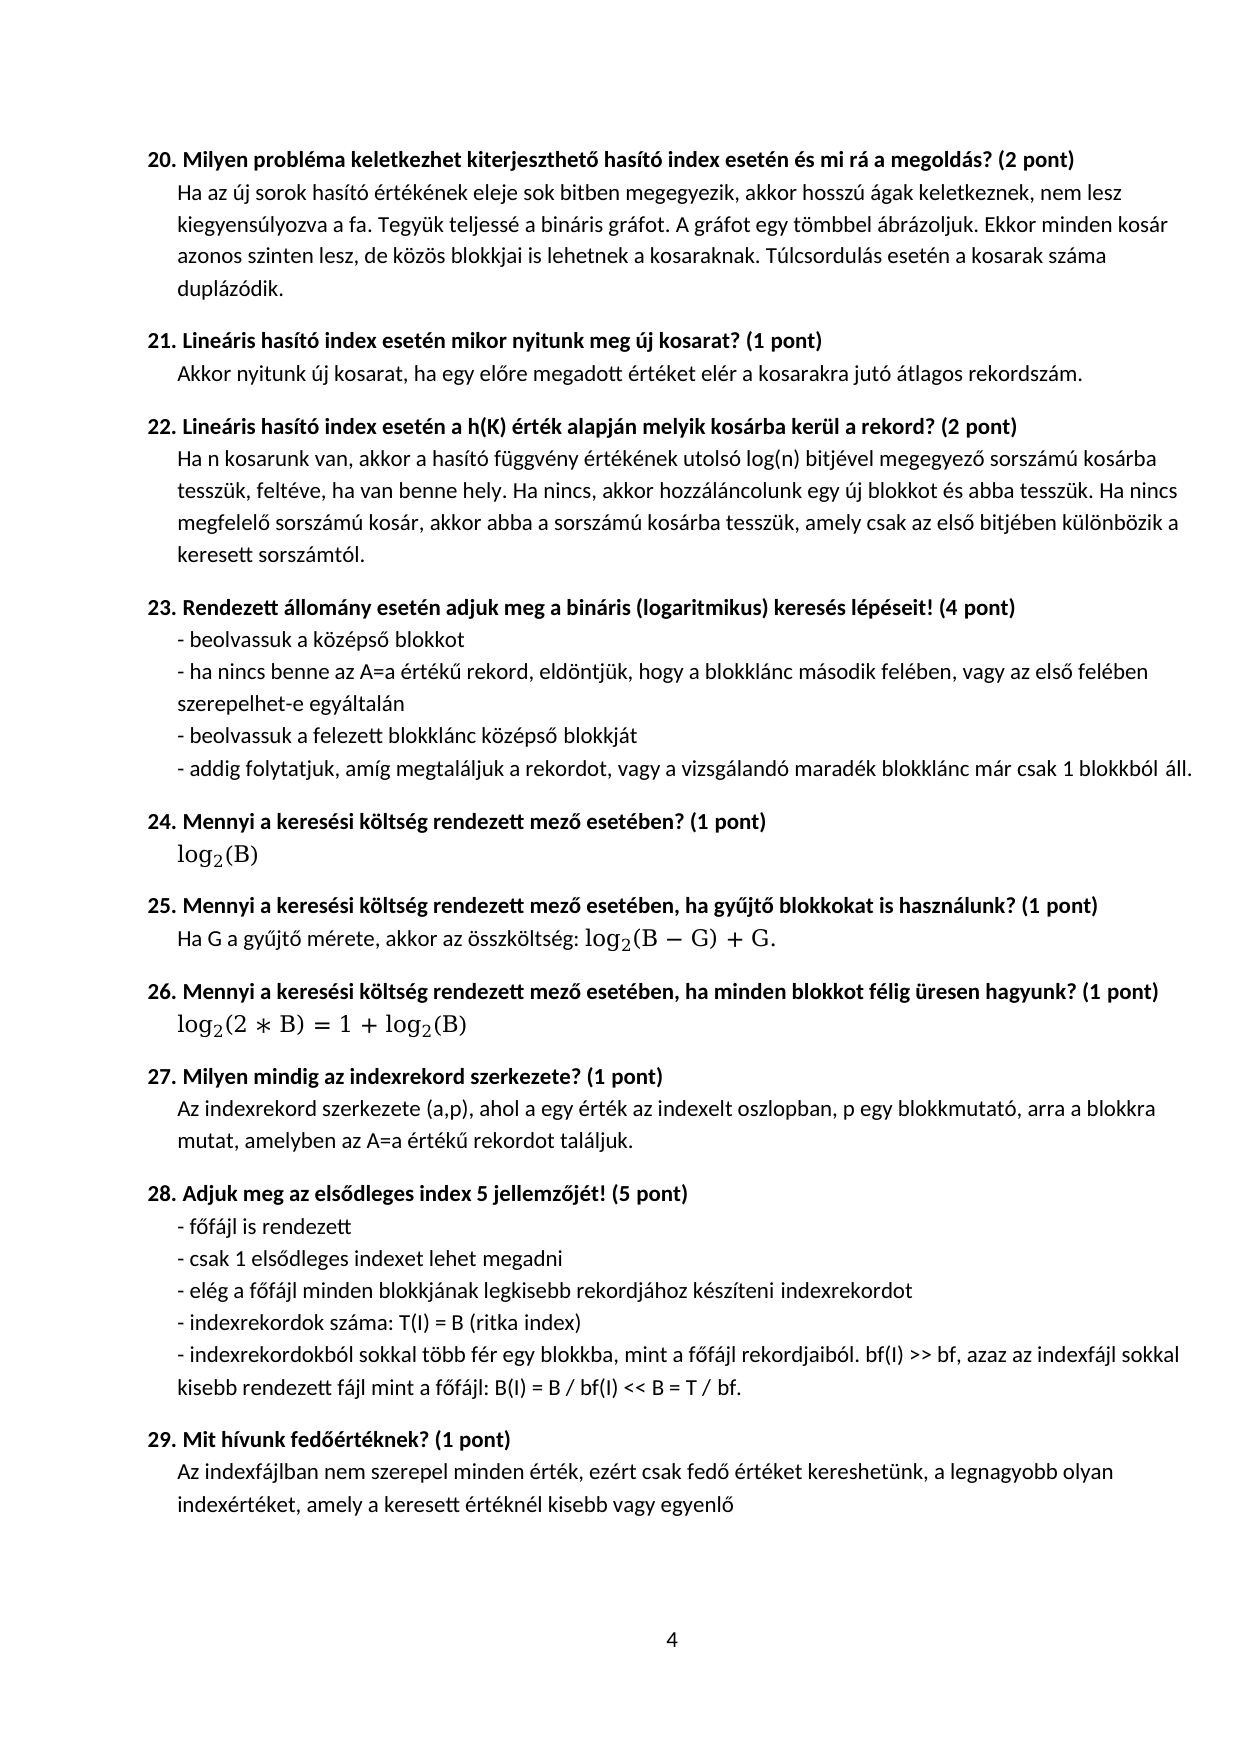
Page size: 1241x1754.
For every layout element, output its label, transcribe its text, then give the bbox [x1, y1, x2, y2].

list főfájl is rendezett [177, 1212, 1226, 1240]
text tesszük, feltéve, ha van benne hely. Ha nincs, akkor hozzáláncolunk egy új blokkot és abba tesszük. Ha nincs megfelelő sorszámú kosár, akkor abba a sorszámú kosárba tesszük, amely csak az első bitjében különbözik a keresett sorszámtól. [177, 476, 1181, 569]
text Ha az új sorok hasító értékének eleje sok bitben megegyezik, akkor hosszú ágak keletkeznek, nem lesz [177, 178, 1226, 206]
text log2(B) [177, 839, 1226, 870]
text kiegyensúlyozva a fa. Tegyük teljessé a bináris gráfot. A gráfot egy tömbbel ábrázoljuk. Ekkor minden kosár azonos szinten lesz, de közös blokkjai is lehetnek a kosaraknak. Túlcsordulás esetén a kosarak száma [177, 210, 1171, 269]
list Mit hívunk fedőértéknek? (1 pont) [147, 1425, 1226, 1453]
text Ha G a gyűjtő mérete, akkor az összköltség: log2(B − G) + G. [177, 923, 1226, 955]
list elég a főfájl minden blokkjának legkisebb rekordjához készíteni indexrekordot [177, 1276, 1226, 1304]
list addig folytatjuk, amíg megtaláljuk a rekordot, vagy a vizsgálandó maradék blokklánc már csak 1 blokkból áll. [177, 754, 1226, 782]
list Rendezett állomány esetén adjuk meg a bináris (logaritmikus) keresés lépéseit! (4 pont) [147, 593, 1226, 621]
list indexrekordok száma: T(I) = B (ritka index) [177, 1308, 1226, 1336]
list beolvassuk a középső blokkot [177, 625, 1226, 653]
list Milyen probléma keletkezhet kiterjeszthető hasító index esetén és mi rá a megoldás? (2 pont) [147, 145, 1226, 173]
list Mennyi a keresési költség rendezett mező esetében? (1 pont) [147, 807, 1226, 835]
list Mennyi a keresési költség rendezett mező esetében, ha gyűjtő blokkokat is használunk? (1 pont) [147, 891, 1226, 919]
list beolvassuk a felezett blokklánc középső blokkját [177, 722, 1226, 749]
list ha nincs benne az A=a értékű rekord, eldöntjük, hogy a blokklánc második felében, vagy az első felében szerepelhet-e egyáltalán [177, 657, 1151, 717]
list indexrekordokból sokkal több fér egy blokkba, mint a főfájl rekordjaiból. bf(I) >> bf, azaz az indexfájl sokkal kisebb rendezett fájl mint a főfájl: B(I) = B / bf(I) << B = T / bf. [177, 1341, 1182, 1401]
text Akkor nyitunk új kosarat, ha egy előre megadott értéket elér a kosarakra jutó átlagos rekordszám. [177, 359, 1226, 387]
list Mennyi a keresési költség rendezett mező esetében, ha minden blokkot félig üresen hagyunk? (1 pont) [147, 977, 1226, 1005]
list Milyen mindig az indexrekord szerkezete? (1 pont) [147, 1062, 1226, 1090]
list Lineáris hasító index esetén a h(K) érték alapján melyik kosárba kerül a rekord? (2 pont) [147, 412, 1226, 440]
list csak 1 elsődleges indexet lehet megadni [177, 1244, 1226, 1272]
text duplázódik. [177, 274, 1226, 302]
text Ha n kosarunk van, akkor a hasító függvény értékének utolsó log(n) bitjével megegyező sorszámú kosárba [177, 444, 1226, 472]
text Az indexfájlban nem szerepel minden érték, ezért csak fedő értéket kereshetünk, a legnagyobb olyan indexértéket, amely a keresett értéknél kisebb vagy egyenlő [177, 1457, 1117, 1518]
list Adjuk meg az elsődleges index 5 jellemzőjét! (5 pont) [147, 1179, 1226, 1207]
list Lineáris hasító index esetén mikor nyitunk meg új kosarat? (1 pont) [147, 327, 1226, 354]
text Az indexrekord szerkezete (a,p), ahol a egy érték az indexelt oszlopban, p egy blokkmutató, arra a blokkra mutat, amelyben az A=a értékű rekordot találjuk. [177, 1094, 1159, 1154]
text log2(2 ∗ B) = 1 + log2(B) [177, 1009, 1226, 1041]
